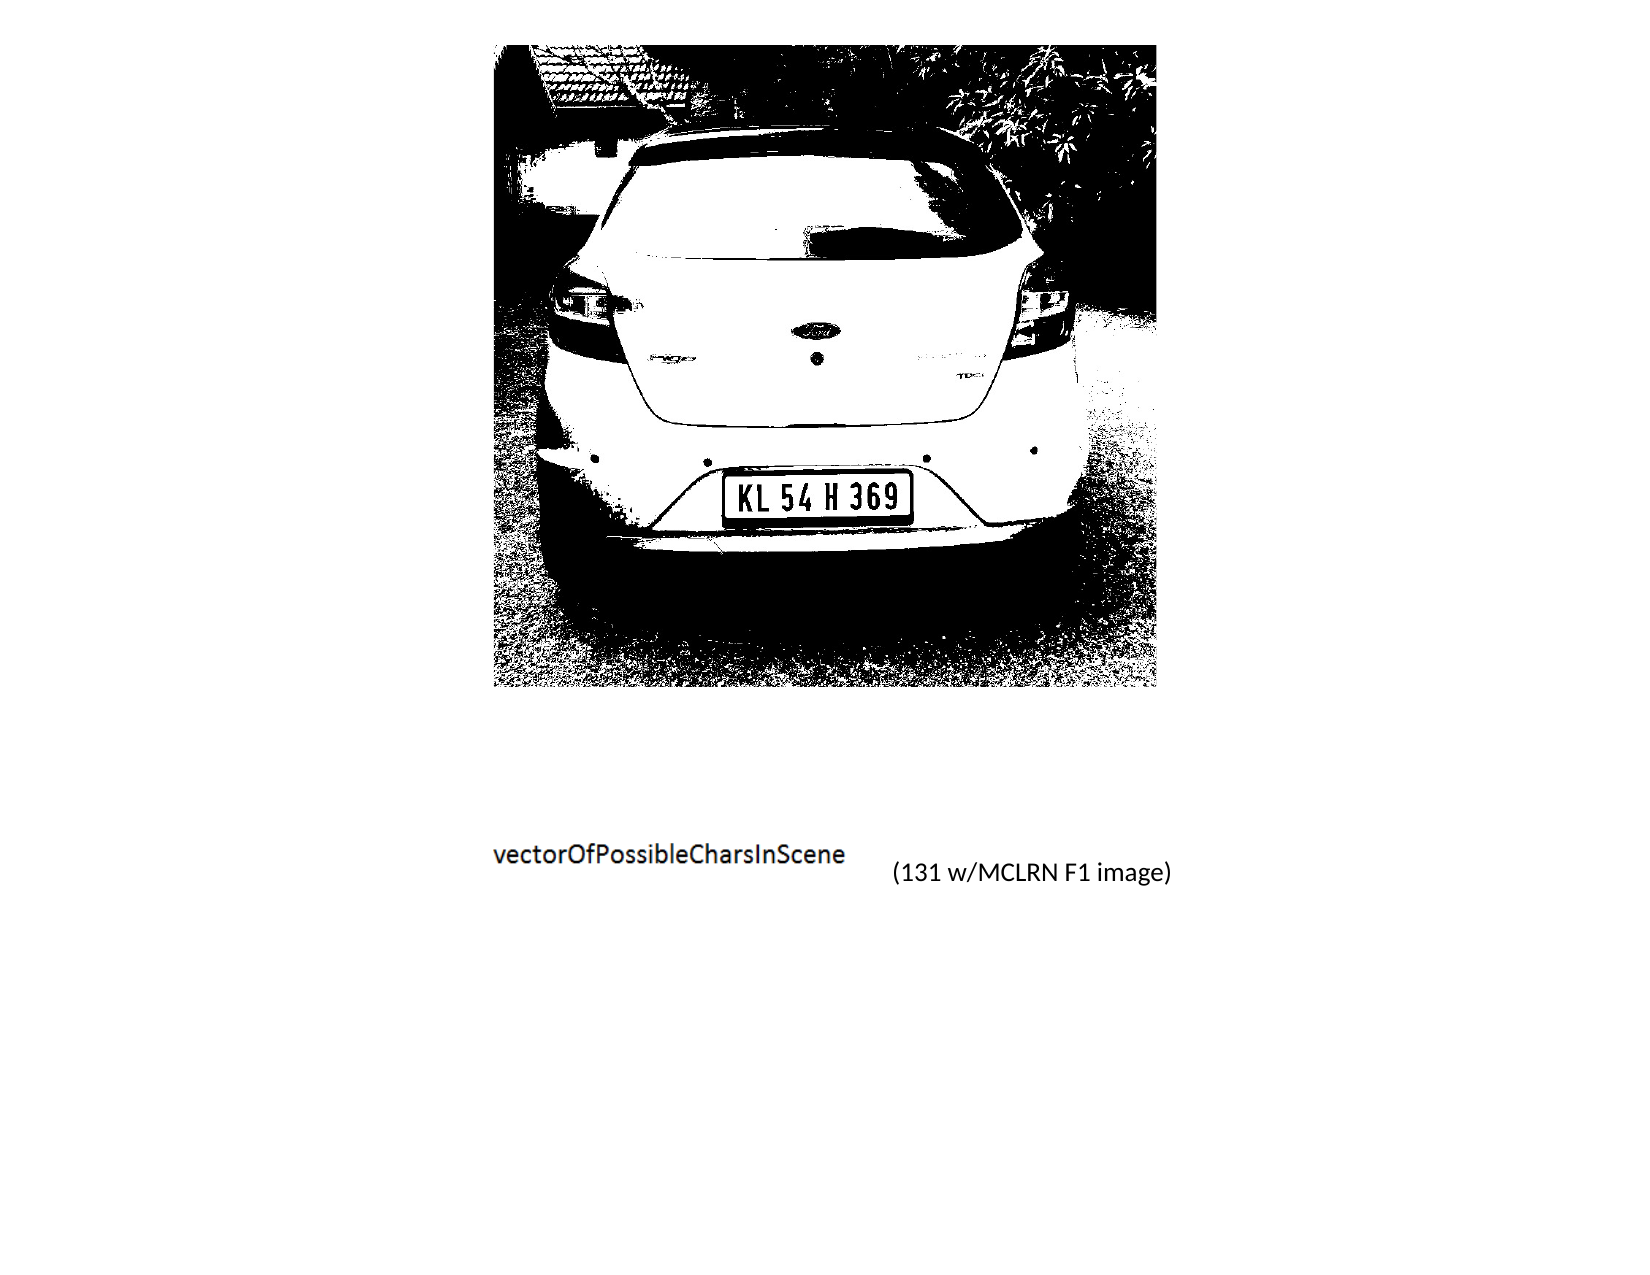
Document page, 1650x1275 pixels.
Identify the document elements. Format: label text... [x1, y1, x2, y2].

picture [477, 827, 862, 881]
text (131 w/MCLRN F1 image) [45, 827, 1605, 888]
picture [493, 45, 1157, 687]
